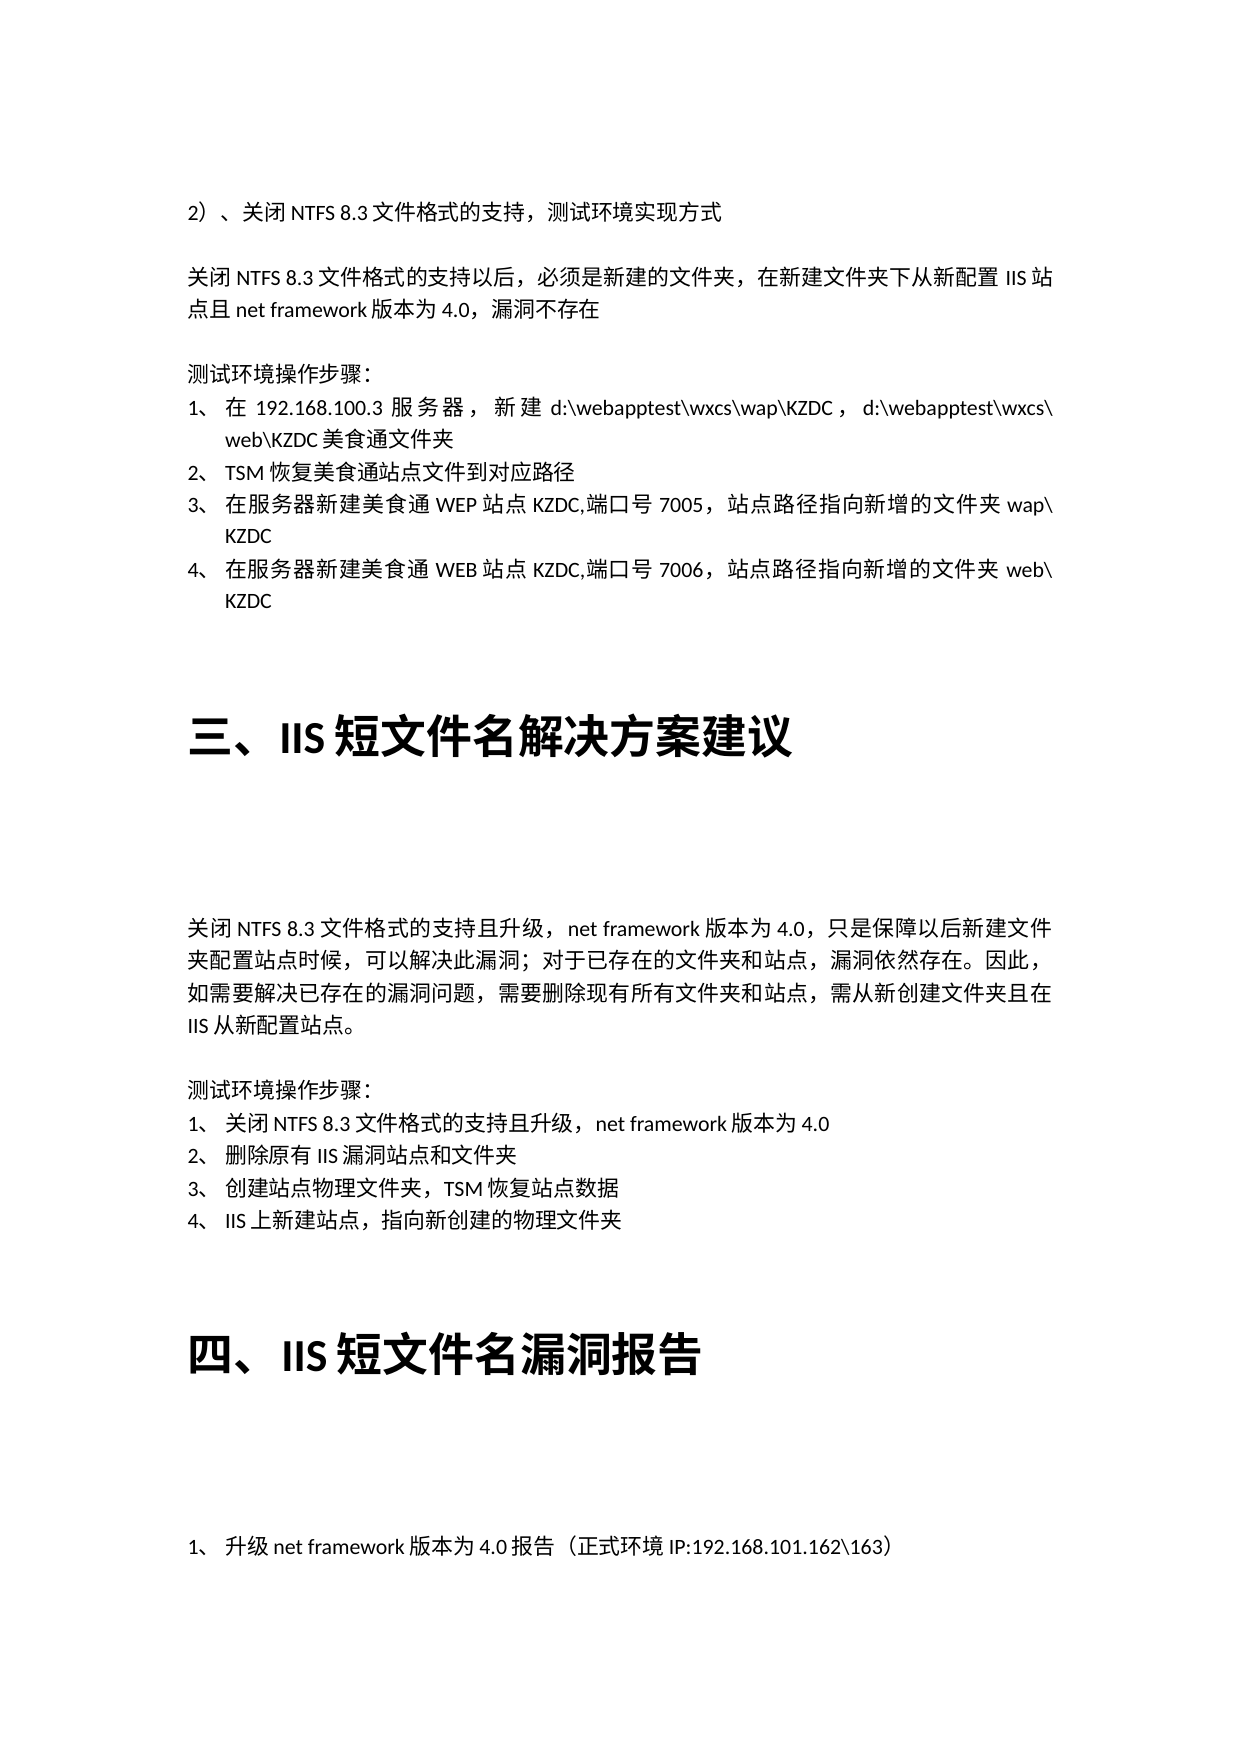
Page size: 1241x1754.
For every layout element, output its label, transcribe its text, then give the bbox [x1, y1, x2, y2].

list 升级net framework版本为4.0报告（正式环境IP:192.168.101.162\163） [187, 1529, 1053, 1561]
list 关闭NTFS 8.3文件格式的支持且升级，net framework版本为4.0 [187, 1105, 1053, 1138]
list 创建站点物理文件夹，TSM恢复站点数据 [187, 1170, 1053, 1203]
list 删除原有IIS漏洞站点和文件夹 [187, 1138, 1053, 1170]
list IIS上新建站点，指向新创建的物理文件夹 [187, 1203, 1053, 1235]
text 测试环境操作步骤： [187, 357, 1053, 389]
subtitle 三、IIS短文件名解决方案建议 [187, 685, 1053, 782]
text 测试环境操作步骤： [187, 1073, 1053, 1105]
subtitle IIS短文件名漏洞报告 [187, 1303, 1053, 1401]
list TSM 恢复美食通站点文件到对应路径 [187, 454, 1053, 487]
text 关闭NTFS 8.3文件格式的支持以后，必须是新建的文件夹，在新建文件夹下从新配置IIS站点且net framework版本为4.0，漏洞不存在 [187, 259, 1053, 324]
list 在服务器新建美食通WEB站点KZDC,端口号7006，站点路径指向新增的文件夹web\KZDC [187, 552, 1053, 617]
list 在192.168.100.3服务器，新建d:\webapptest\wxcs\wap\KZDC，d:\webapptest\wxcs\web\KZDC美食通文件夹 [187, 389, 1053, 454]
text 2）、关闭NTFS 8.3文件格式的支持，测试环境实现方式 [187, 194, 1053, 227]
list 在服务器新建美食通WEP站点KZDC,端口号7005，站点路径指向新增的文件夹wap\KZDC [187, 487, 1053, 552]
text 关闭NTFS 8.3文件格式的支持且升级，net framework版本为4.0，只是保障以后新建文件夹配置站点时候，可以解决此漏洞；对于已存在的文件夹和站点，漏洞依然存在。因此，如需要解决已存在的漏洞问题，需要删除现有所有文件夹和站点，需从新创建文件夹且在IIS从新配置站点。 [187, 910, 1053, 1040]
